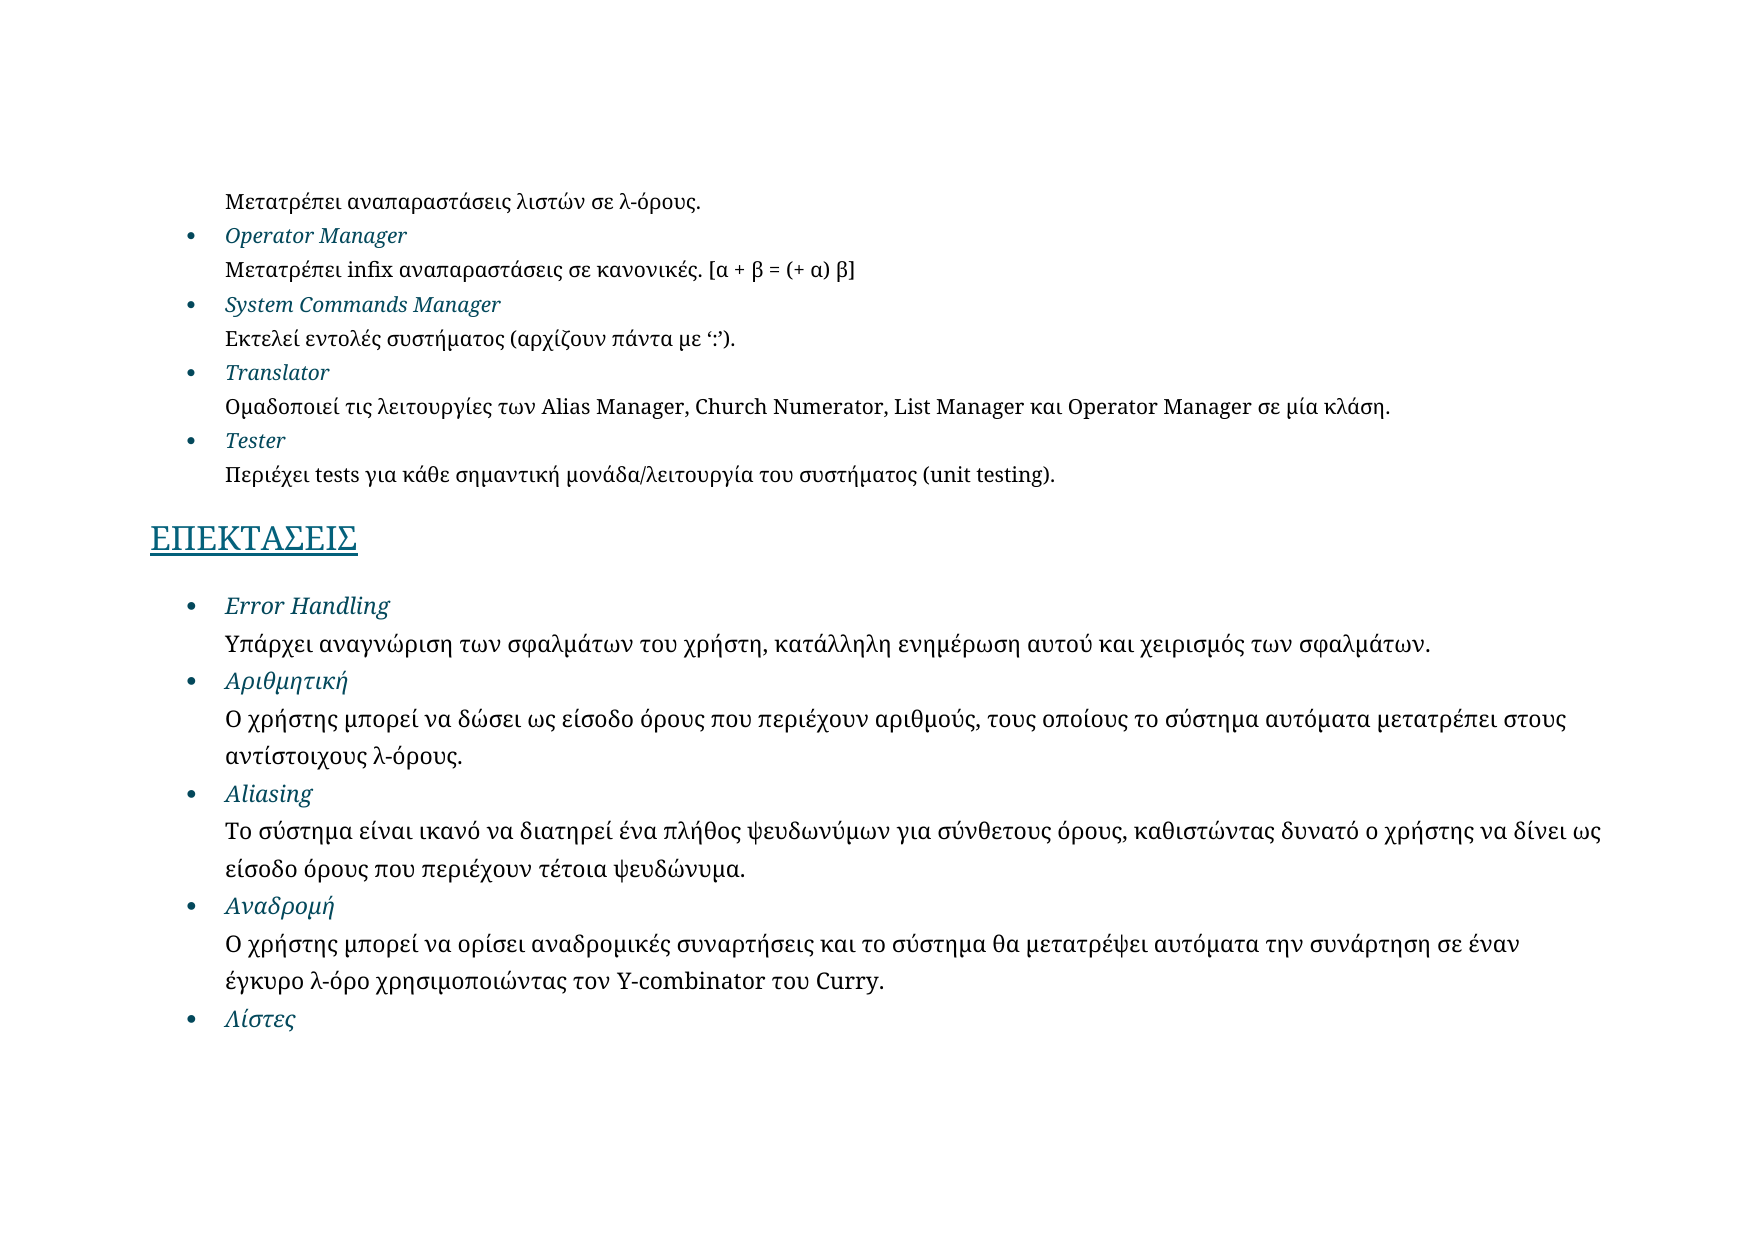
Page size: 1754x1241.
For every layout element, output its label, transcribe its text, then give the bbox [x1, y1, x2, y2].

list Operator Manager [187, 222, 1604, 250]
list System Commands Manager [187, 290, 1604, 318]
picture [329, 231, 334, 239]
text ΕΠΕΚΤΑΣΕΙΣ [150, 515, 1604, 560]
list Μετατρέπει infix αναπαραστάσεις σε κανονικές. [α + β = (+ α) β] [225, 256, 1604, 284]
list Περιέχει tests για κάθε σημαντική μονάδα/λειτουργία του συστήματος (unit testing). [225, 460, 1604, 488]
list Ο χρήστης μπορεί να ορίσει αναδρομικές συναρτήσεις και το σύστημα θα μετατρέψει αυτόματα την συνάρτηση σε έναν έγκυρο λ-όρο χρησιμοποιώντας τον Y-combinator του Curry. [225, 928, 1604, 996]
list Ομαδοποιεί τις λειτουργίες των Alias Manager, Church Numerator, List Manager και Operator Manager σε μία κλάση. [225, 392, 1604, 420]
list Μετατρέπει αναπαραστάσεις λιστών σε λ-όρους. [225, 187, 1604, 216]
list Αριθμητική [187, 665, 1604, 696]
list Tester [187, 426, 1604, 454]
list Εκτελεί εντολές συστήματος (αρχίζουν πάντα με ‘:’). [225, 324, 1604, 352]
list Translator [187, 358, 1604, 386]
list Ο χρήστης μπορεί να δώσει ως είσοδο όρους που περιέχουν αριθμούς, τους οποίους το σύστημα αυτόματα μετατρέπει στους αντίστοιχους λ-όρους. [225, 703, 1604, 771]
list Aliasing [187, 778, 1604, 809]
picture [423, 300, 428, 308]
list Αναδρομή [187, 890, 1604, 921]
list Error Handling [187, 590, 1604, 621]
list Υπάρχει αναγνώριση των σφαλμάτων του χρήστη, κατάλληλη ενημέρωση αυτού και χειρισμός των σφαλμάτων. [225, 628, 1604, 659]
list Λίστες [187, 1003, 1604, 1034]
list Το σύστημα είναι ικανό να διατηρεί ένα πλήθος ψευδωνύμων για σύνθετους όρους, καθιστώντας δυνατό ο χρήστης να δίνει ως είσοδο όρους που περιέχουν τέτοια ψευδώνυμα. [225, 815, 1604, 884]
